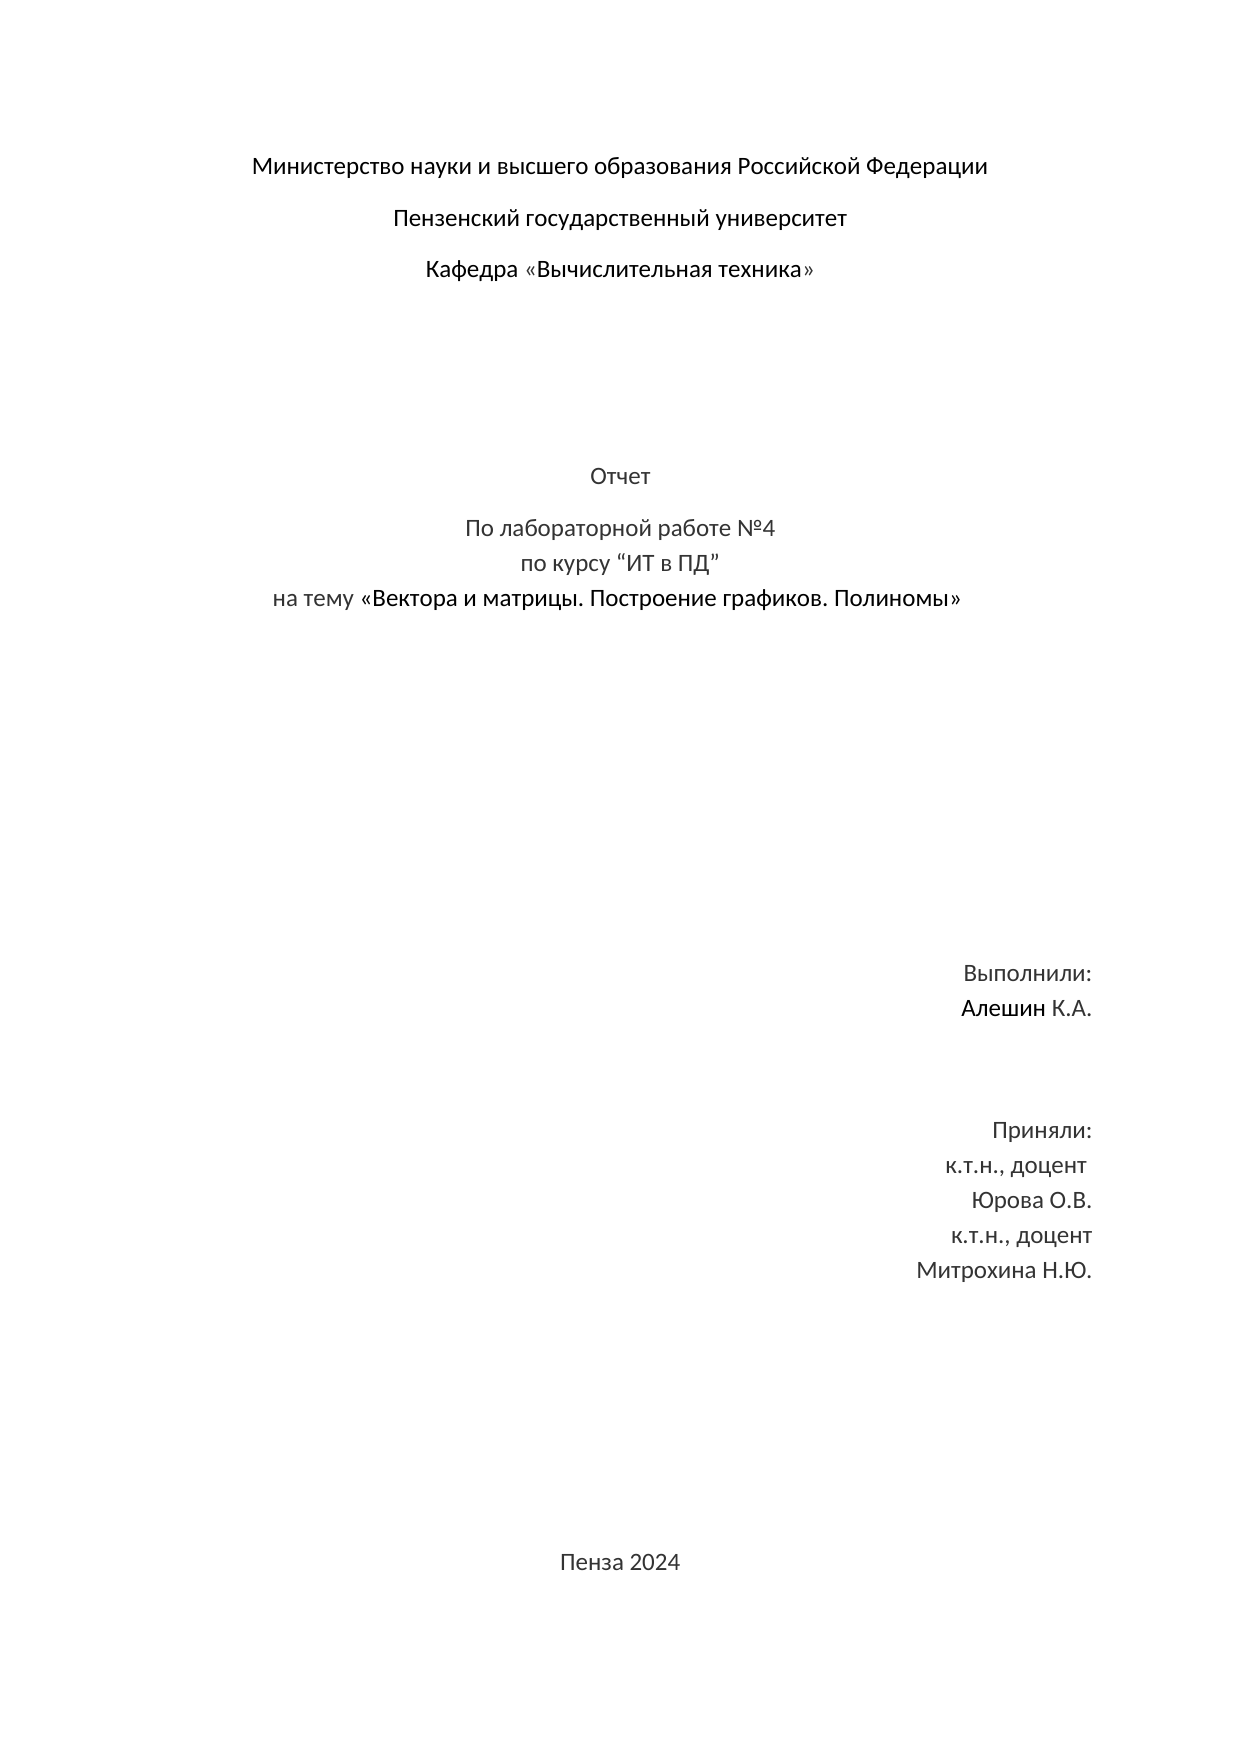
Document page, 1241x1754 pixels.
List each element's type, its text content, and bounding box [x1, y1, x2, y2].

text Кафедра «Вычислительная техника» [148, 253, 1092, 284]
text Пенза 2024 [148, 1476, 1092, 1576]
text Отчет [148, 460, 1092, 491]
text Пензенский государственный университет [148, 202, 1092, 232]
text Министерство науки и высшего образования Российской Федерации [148, 150, 1092, 181]
text Приняли: к.т.н., доцент Юрова О.В. к.т.н., доцент Митрохина Н.Ю. [148, 1044, 1092, 1351]
text По лабораторной работе №4 по курсу “ИТ в ПД” на тему «Вектора и матрицы. Построение графиков. Полиномы» [148, 512, 1092, 714]
text Выполнили: Алешин К.А. [148, 922, 1092, 1023]
